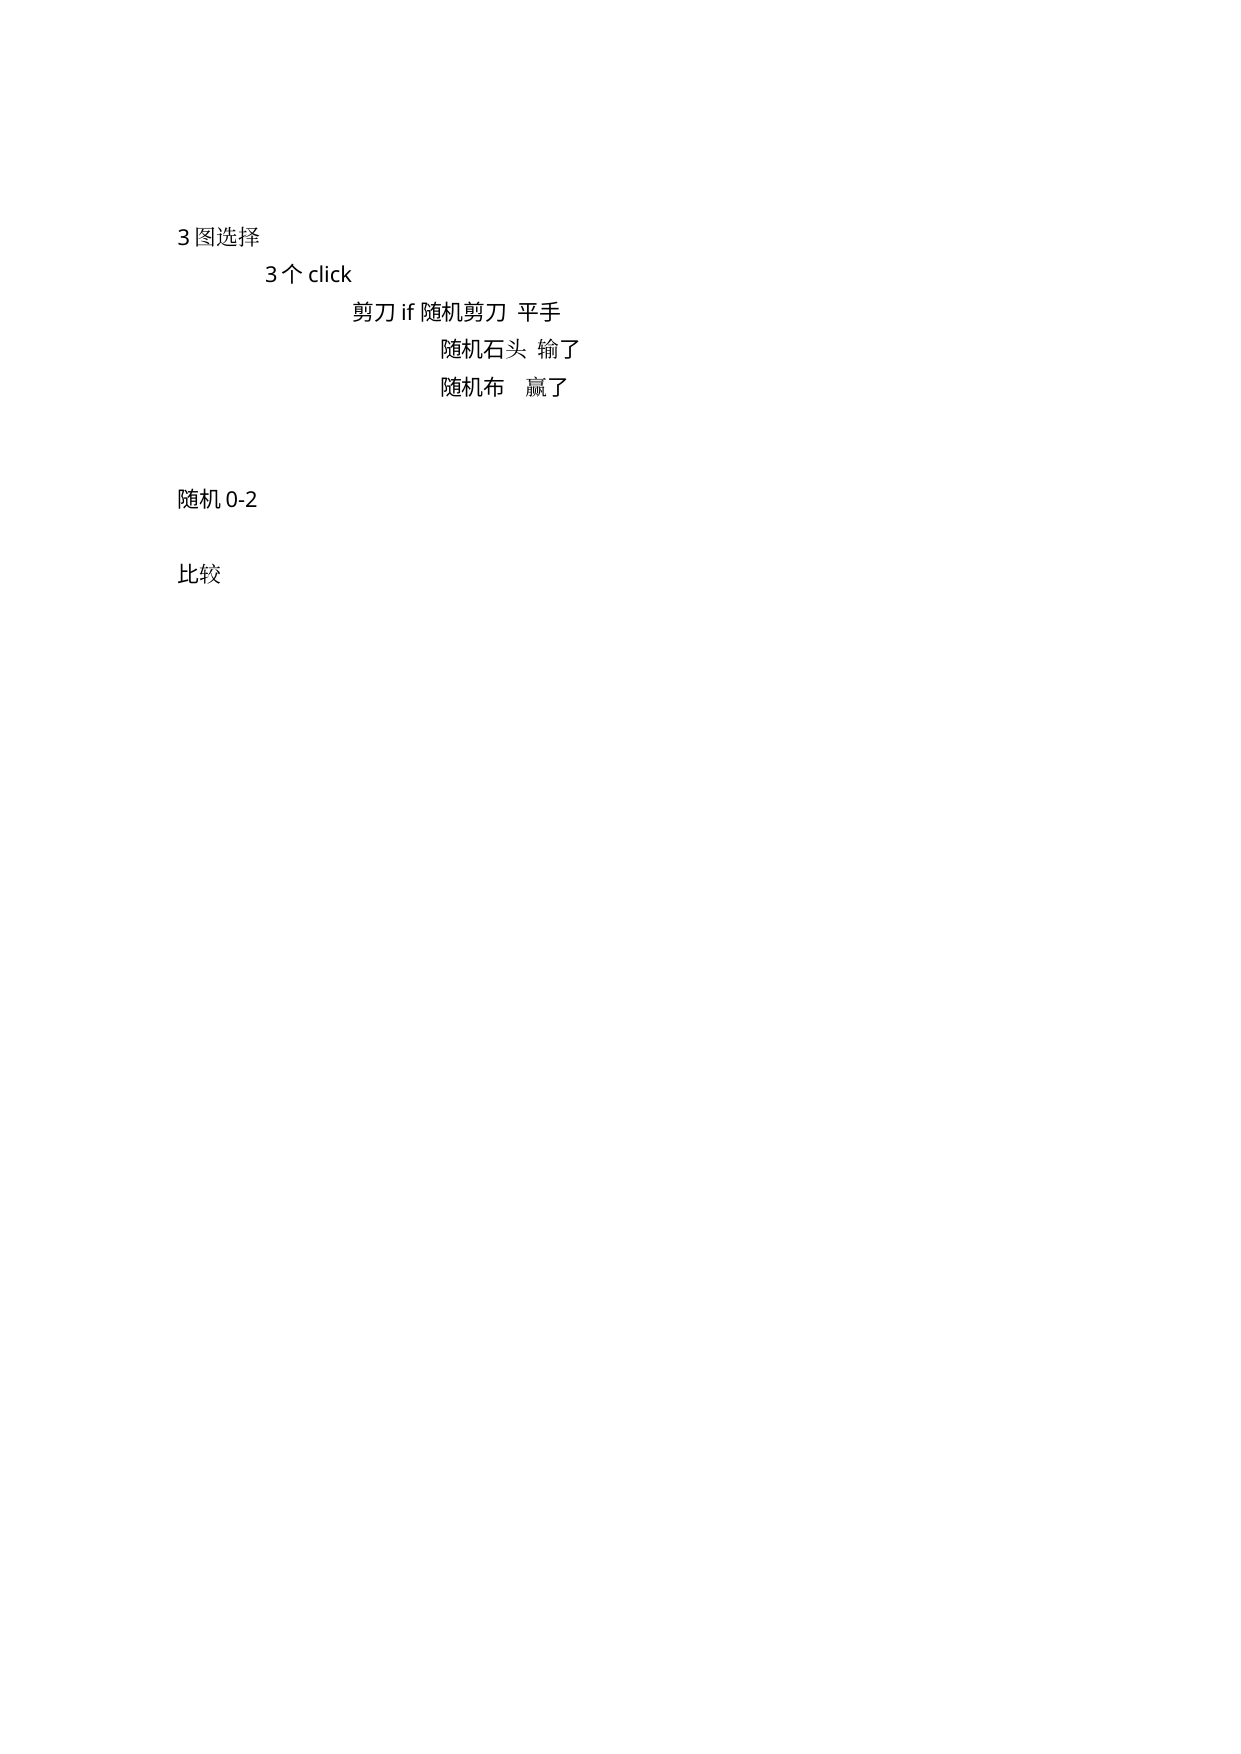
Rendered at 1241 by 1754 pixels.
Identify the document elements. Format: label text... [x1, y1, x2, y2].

text 比较 [177, 554, 1063, 592]
text 随机0-2 [177, 479, 1063, 517]
text 剪刀 if 随机剪刀 平手 [177, 292, 1063, 329]
text 随机石头 输了 [177, 329, 1063, 367]
text 随机布 赢了 [177, 367, 1063, 404]
text 3个click [177, 254, 1063, 292]
text 3图选择 [177, 217, 1063, 254]
